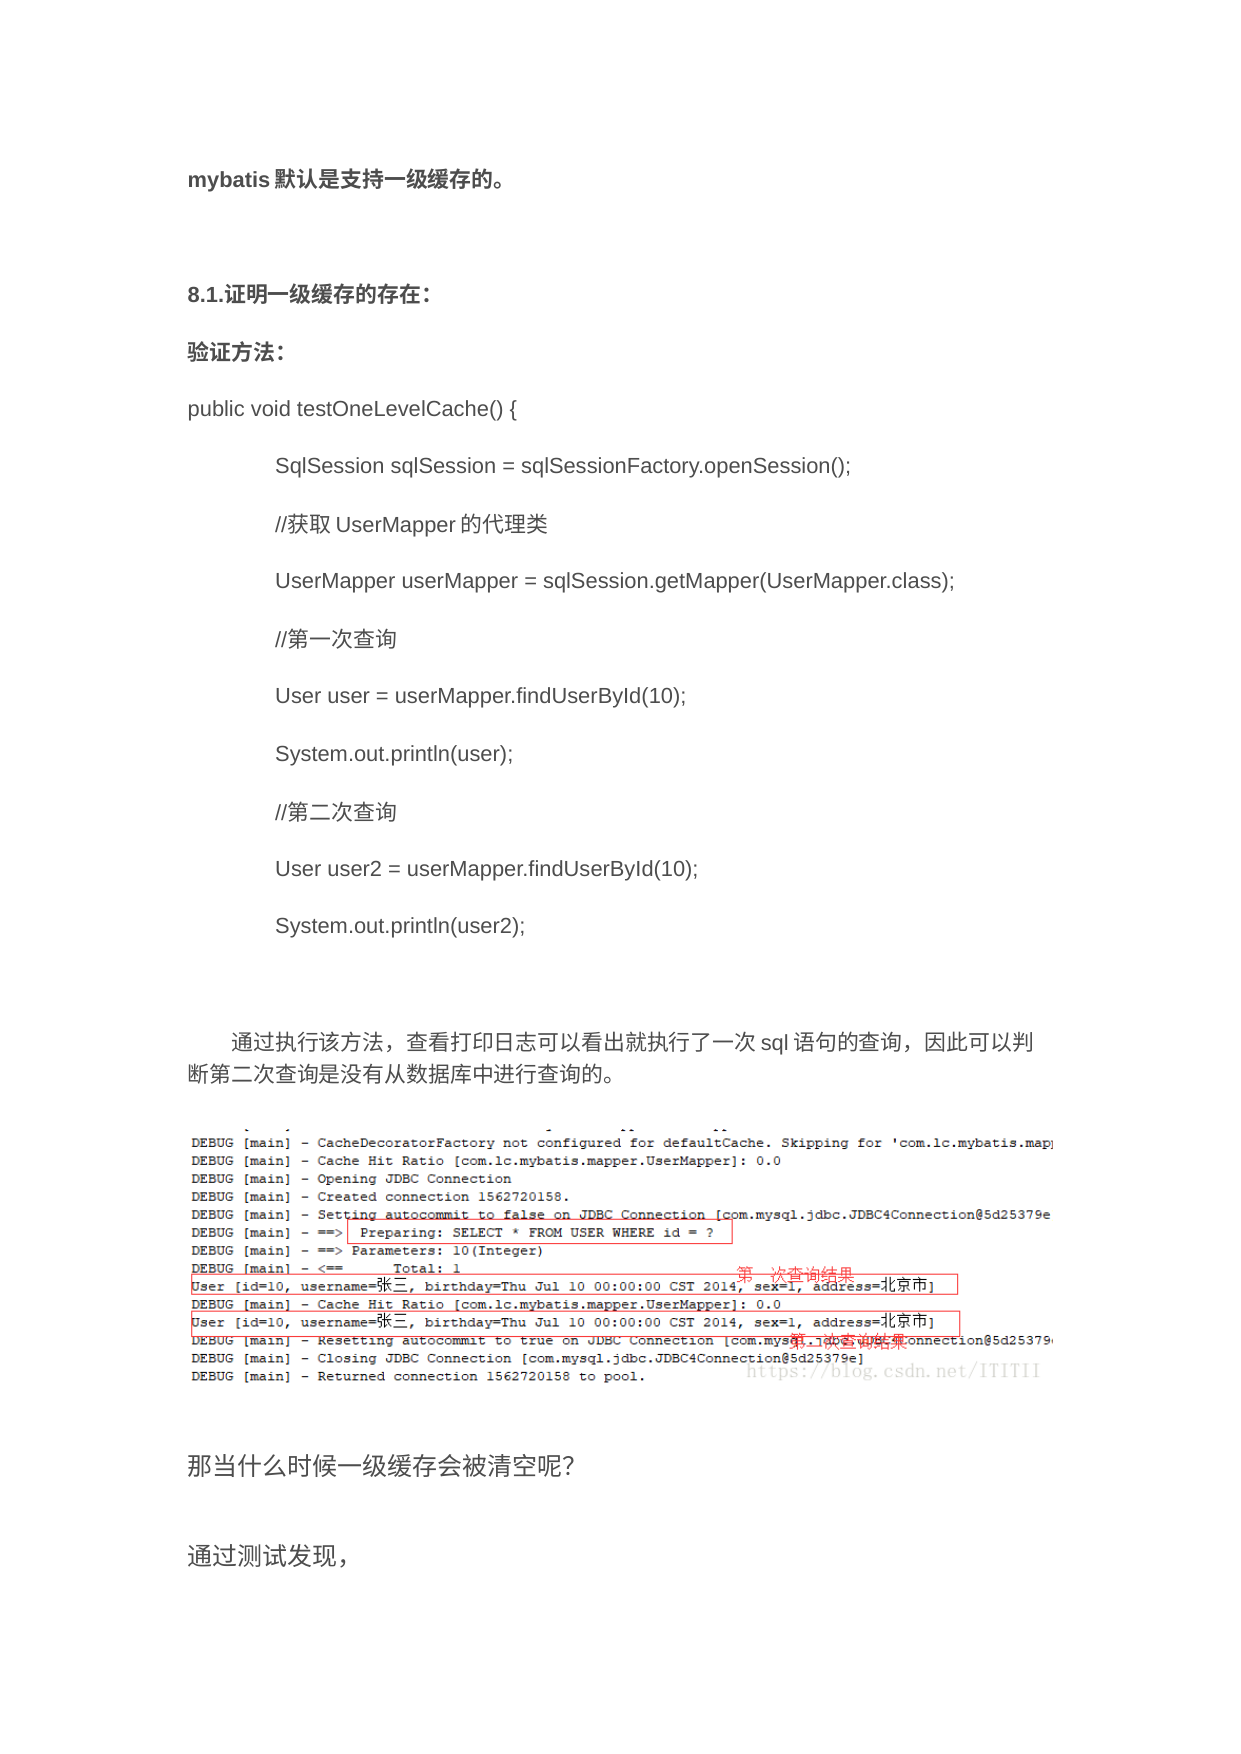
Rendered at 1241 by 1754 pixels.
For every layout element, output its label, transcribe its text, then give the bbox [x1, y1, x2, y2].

text //第一次查询 [187, 622, 1053, 654]
picture [187, 1129, 1053, 1392]
text 验证方法： [187, 334, 1053, 367]
text SqlSession sqlSession = sqlSessionFactory.openSession(); [187, 449, 1053, 482]
text public void testOneLevelCache() { [187, 392, 1053, 424]
text System.out.println(user2); [187, 909, 1053, 942]
text System.out.println(user); [187, 737, 1053, 769]
text 通过执行该方法，查看打印日志可以看出就执行了一次sql语句的查询，因此可以判断第二次查询是没有从数据库中进行查询的。 [187, 1024, 1053, 1089]
text 通过测试发现， [187, 1522, 1053, 1587]
text 8.1.证明一级缓存的存在： [187, 277, 1053, 309]
text //第二次查询 [187, 794, 1053, 827]
text //获取UserMapper的代理类 [187, 507, 1053, 539]
text 那当什么时候一级缓存会被清空呢？ [187, 1432, 1053, 1497]
text mybatis默认是支持一级缓存的。 [187, 162, 1053, 194]
text UserMapper userMapper = sqlSession.getMapper(UserMapper.class); [187, 564, 1053, 597]
text User user = userMapper.findUserById(10); [187, 679, 1053, 712]
text User user2 = userMapper.findUserById(10); [187, 852, 1053, 884]
